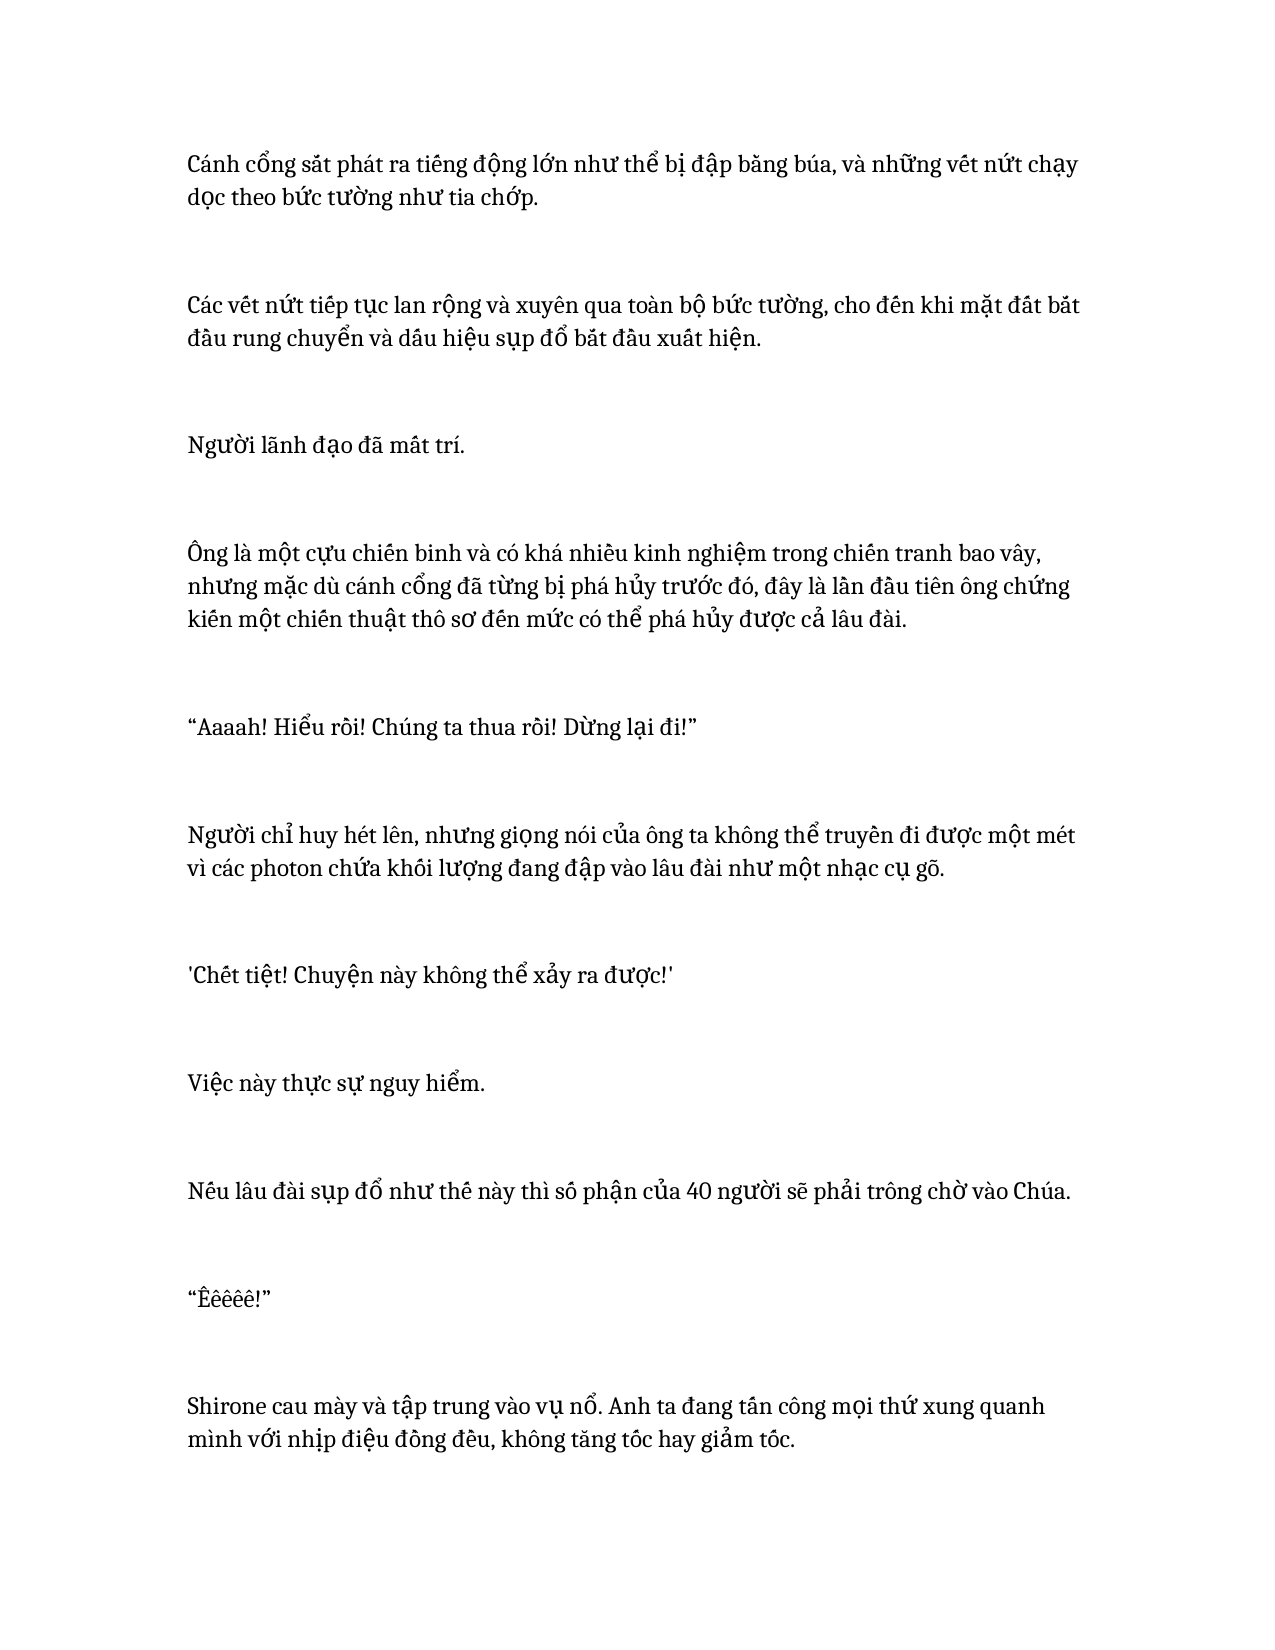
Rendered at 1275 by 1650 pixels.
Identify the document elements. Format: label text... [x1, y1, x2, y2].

text Các vết nứt tiếp tục lan rộng và xuyên qua toàn bộ bức tường, cho đến khi mặt đất bắt đầu rung chuyển và dấu hiệu sụp đổ bắt đầu xuất hiện. [187, 291, 1087, 352]
text “Aaaah! Hiểu rồi! Chúng ta thua rồi! Dừng lại đi!” [187, 713, 1087, 742]
text Việc này thực sự nguy hiểm. [187, 1069, 1087, 1098]
text 'Chết tiệt! Chuyện này không thể xảy ra được!' [187, 961, 1087, 990]
text “Êêêêê!” [187, 1284, 1087, 1313]
text Ông là một cựu chiến binh và có khá nhiều kinh nghiệm trong chiến tranh bao vây, nhưng mặc dù cánh cổng đã từng bị phá hủy trước đó, đây là lần đầu tiên ông chứng kiến một chiến thuật thô sơ đến mức có thể phá hủy được cả lâu đài. [187, 539, 1087, 634]
text Shirone cau mày và tập trung vào vụ nổ. Anh ta đang tấn công mọi thứ xung quanh mình với nhịp điệu đồng đều, không tăng tốc hay giảm tốc. [187, 1392, 1087, 1454]
text Người chỉ huy hét lên, nhưng giọng nói của ông ta không thể truyền đi được một mét vì các photon chứa khối lượng đang đập vào lâu đài như một nhạc cụ gõ. [187, 821, 1087, 882]
text Người lãnh đạo đã mất trí. [187, 431, 1087, 460]
text Nếu lâu đài sụp đổ như thế này thì số phận của 40 người sẽ phải trông chờ vào Chúa. [187, 1177, 1087, 1206]
text Cánh cổng sắt phát ra tiếng động lớn như thể bị đập bằng búa, và những vết nứt chạy dọc theo bức tường như tia chớp. [187, 150, 1087, 212]
